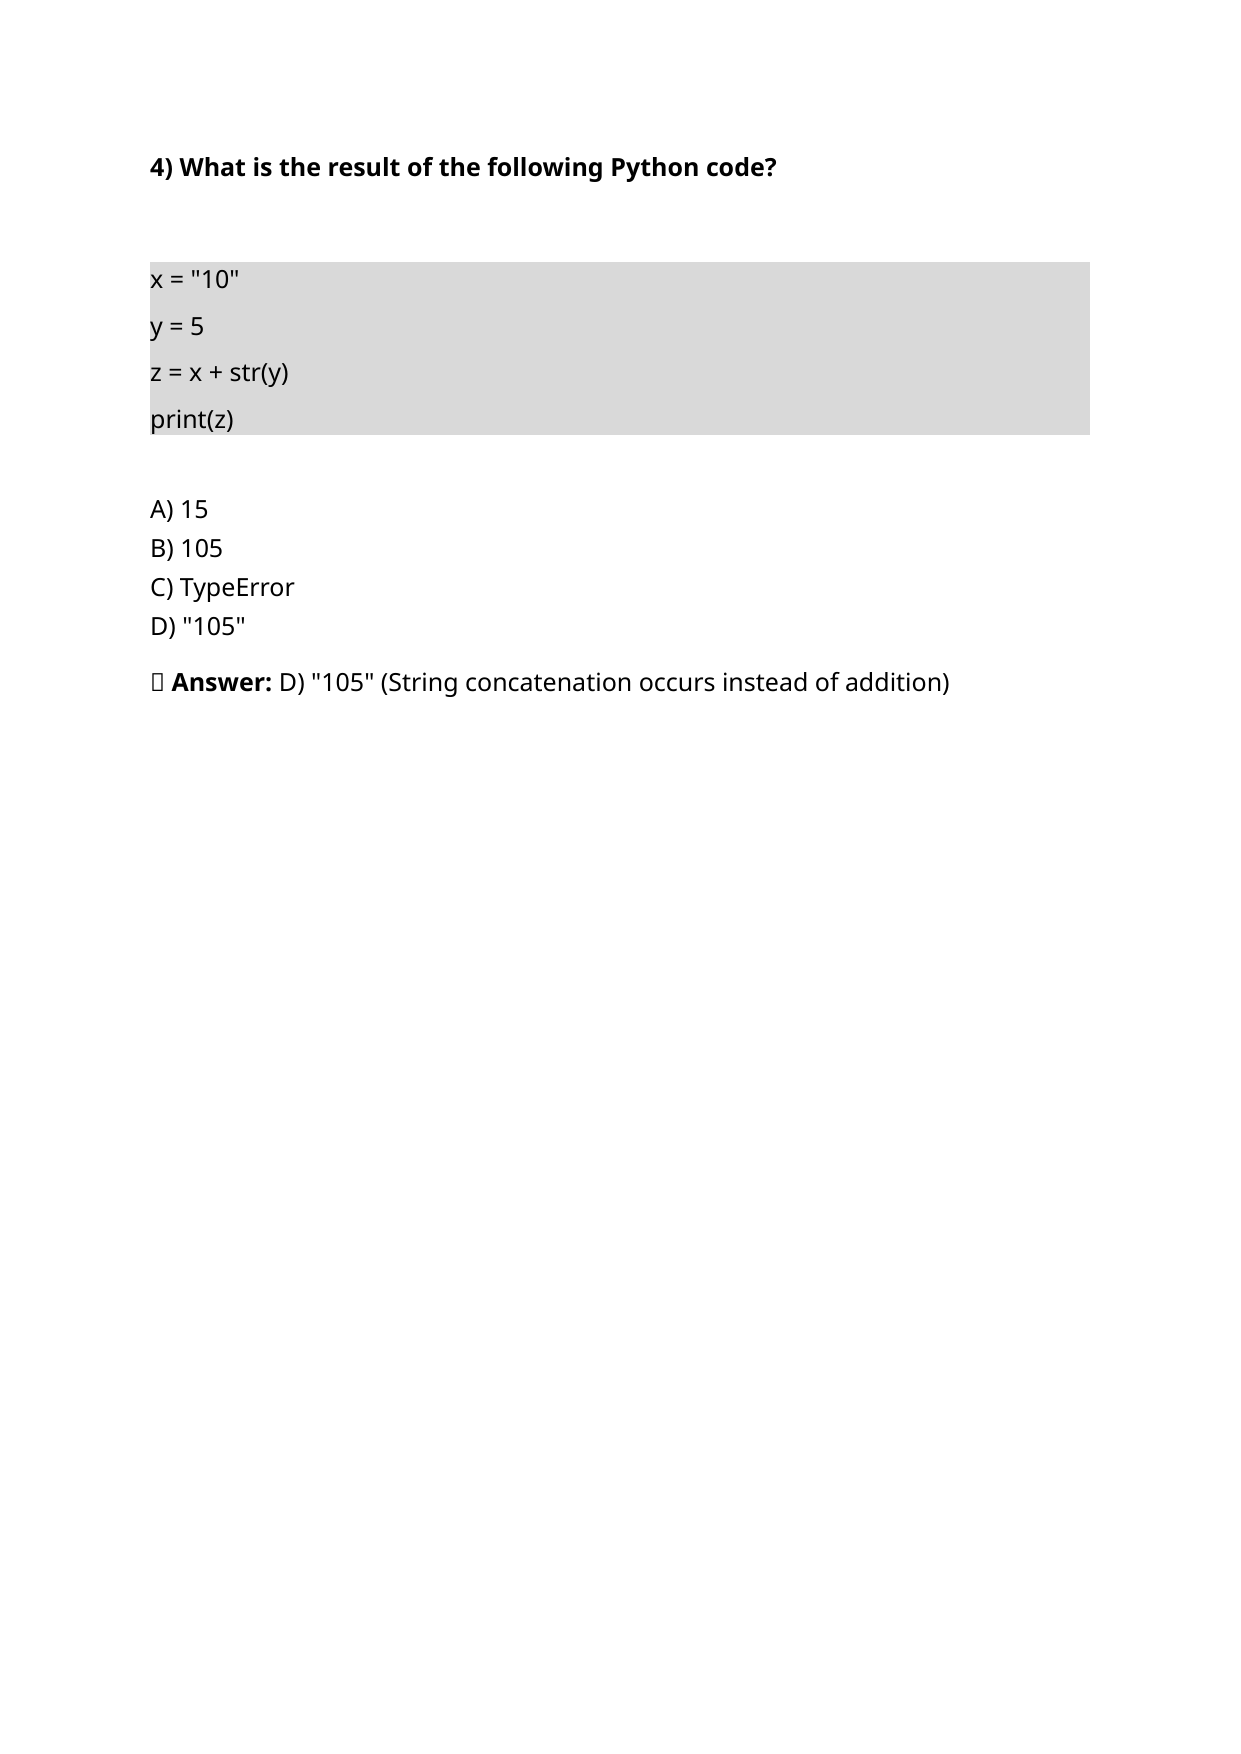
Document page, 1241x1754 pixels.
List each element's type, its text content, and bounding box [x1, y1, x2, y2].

text y = 5 [150, 308, 1090, 342]
text 4️) What is the result of the following Python code? [150, 150, 1090, 184]
text A) 15 B) 105 C) TypeError D) "105" [150, 491, 1090, 643]
text x = "10" [150, 262, 1090, 296]
text ✅ Answer: D) "105" (String concatenation occurs instead of addition) [150, 664, 1090, 699]
text print(z) [150, 401, 1090, 435]
text z = x + str(y) [150, 355, 1090, 389]
